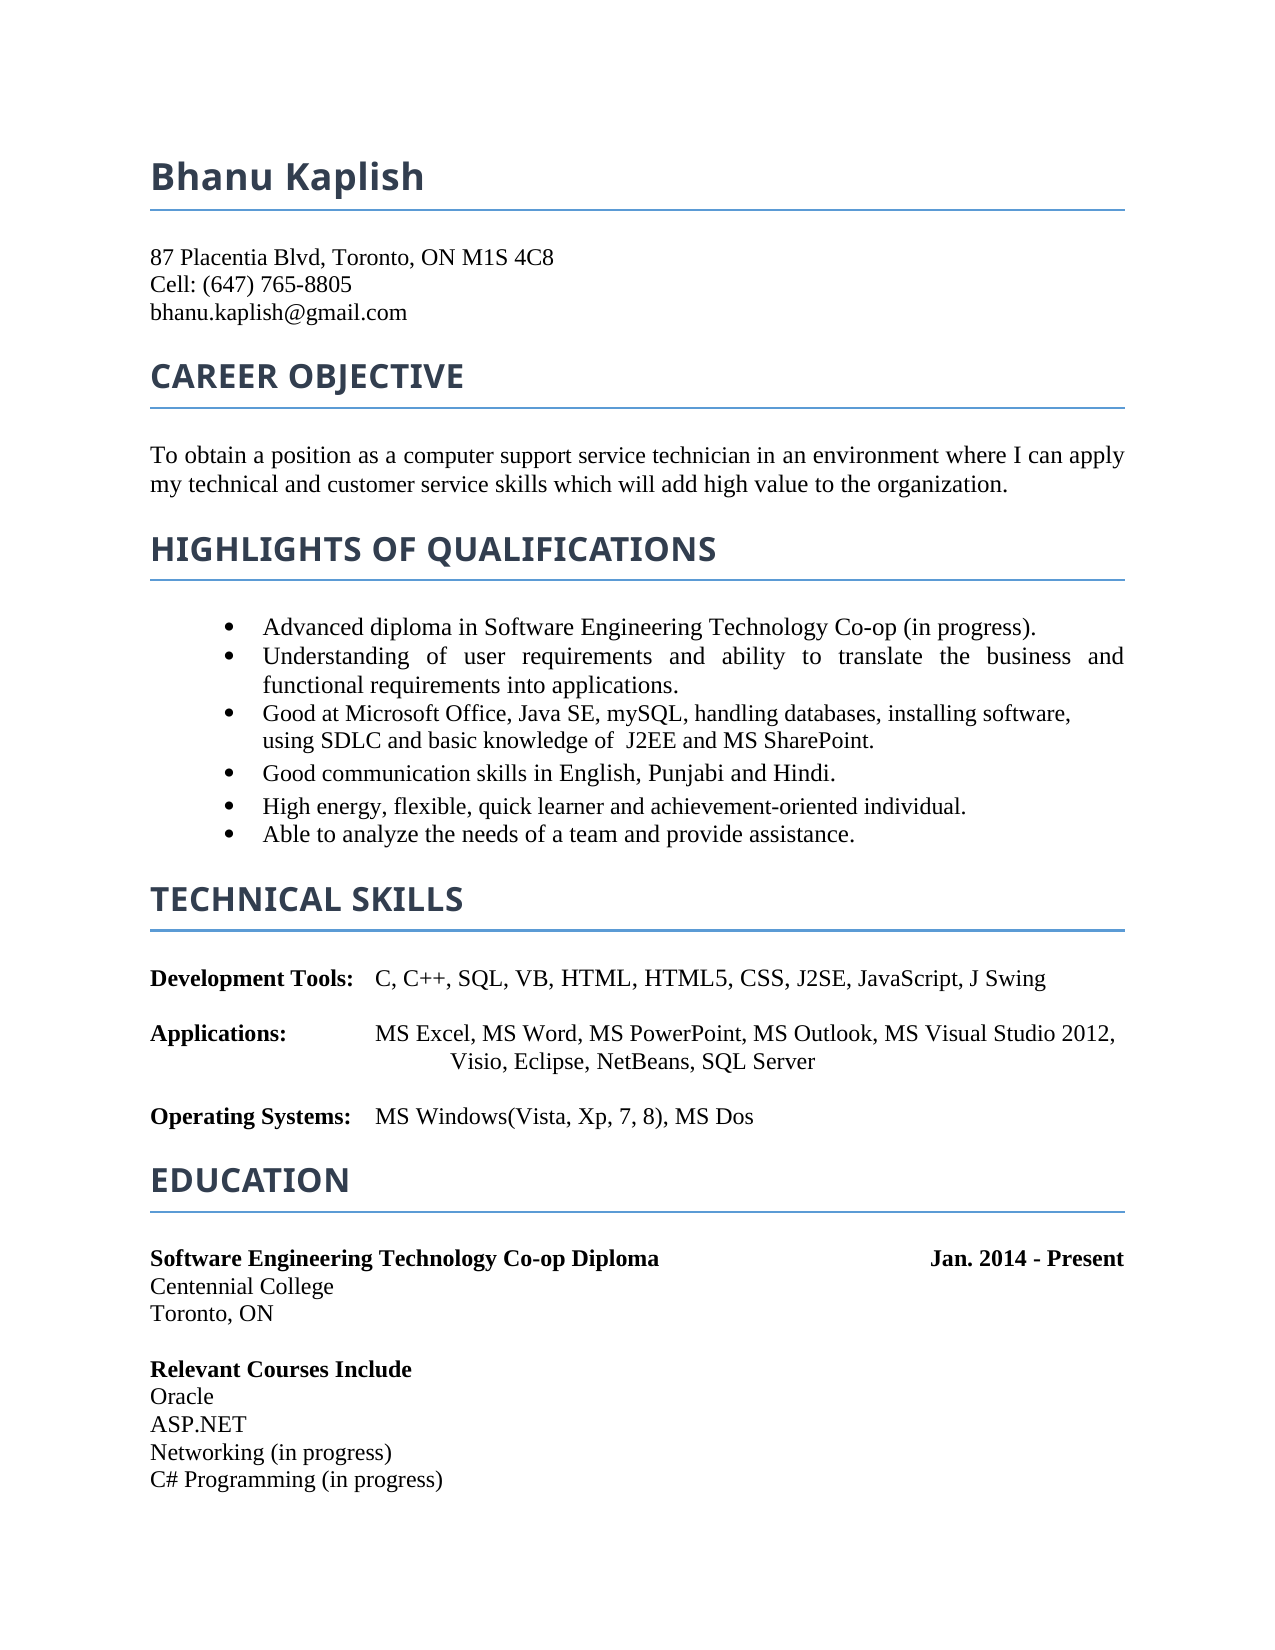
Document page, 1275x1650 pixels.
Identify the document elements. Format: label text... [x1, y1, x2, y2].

list Good communication skills in English, Punjabi and Hindi. [225, 758, 1125, 787]
text Development Tools: C, C++, SQL, VB, HTML, HTML5, CSS, J2SE, JavaScript, J Swing [150, 963, 1125, 992]
text Relevant Courses Include [150, 1355, 1125, 1382]
text Networking (in progress) [150, 1437, 1125, 1465]
text Centennial College [150, 1272, 1125, 1299]
list Good at Microsoft Office, Java SE, mySQL, handling databases, installing software, using SDLC and basic knowledge of J2EE and MS SharePoint. [225, 699, 1125, 754]
list Able to analyze the needs of a team and provide assistance. [225, 819, 1125, 848]
title HIGHLIGHTS OF QUALIFICATIONS [150, 525, 1125, 579]
text C# Programming (in progress) [150, 1465, 1125, 1493]
list High energy, flexible, quick learner and achievement-oriented individual. [225, 792, 1125, 819]
list Advanced diploma in Software Engineering Technology Co-op (in progress). [225, 612, 1125, 641]
text ASP.NET [150, 1410, 1125, 1437]
list Understanding of user requirements and ability to translate the business and functional requirements into applications. [225, 641, 1125, 699]
text bhanu.kaplish@gmail.com [150, 298, 1125, 326]
text Oracle [150, 1382, 1125, 1410]
text Software Engineering Technology Co-op Diploma Jan. 2014 - Present [150, 1244, 1125, 1272]
title Bhanu Kaplish [150, 150, 1125, 209]
title TECHNICAL SKILLS [150, 876, 1125, 929]
text To obtain a position as a computer support service technician in an environment where I can apply my technical and customer service skills which will add high value to the organization. [150, 440, 1125, 498]
text Applications: MS Excel, MS Word, MS PowerPoint, MS Outlook, MS Visual Studio 2012, Visio, Eclipse, NetBeans, SQL Server [150, 1019, 1125, 1074]
text Toronto, ON [150, 1299, 1125, 1327]
title CAREER OBJECTIVE [150, 353, 1125, 407]
text 87 Placentia Blvd, Toronto, ON M1S 4C8 [150, 243, 1125, 270]
title EDUCATION [150, 1157, 1125, 1211]
text Cell: (647) 765-8805 [150, 270, 1125, 298]
text Operating Systems: MS Windows(Vista, Xp, 7, 8), MS Dos [150, 1102, 1125, 1129]
